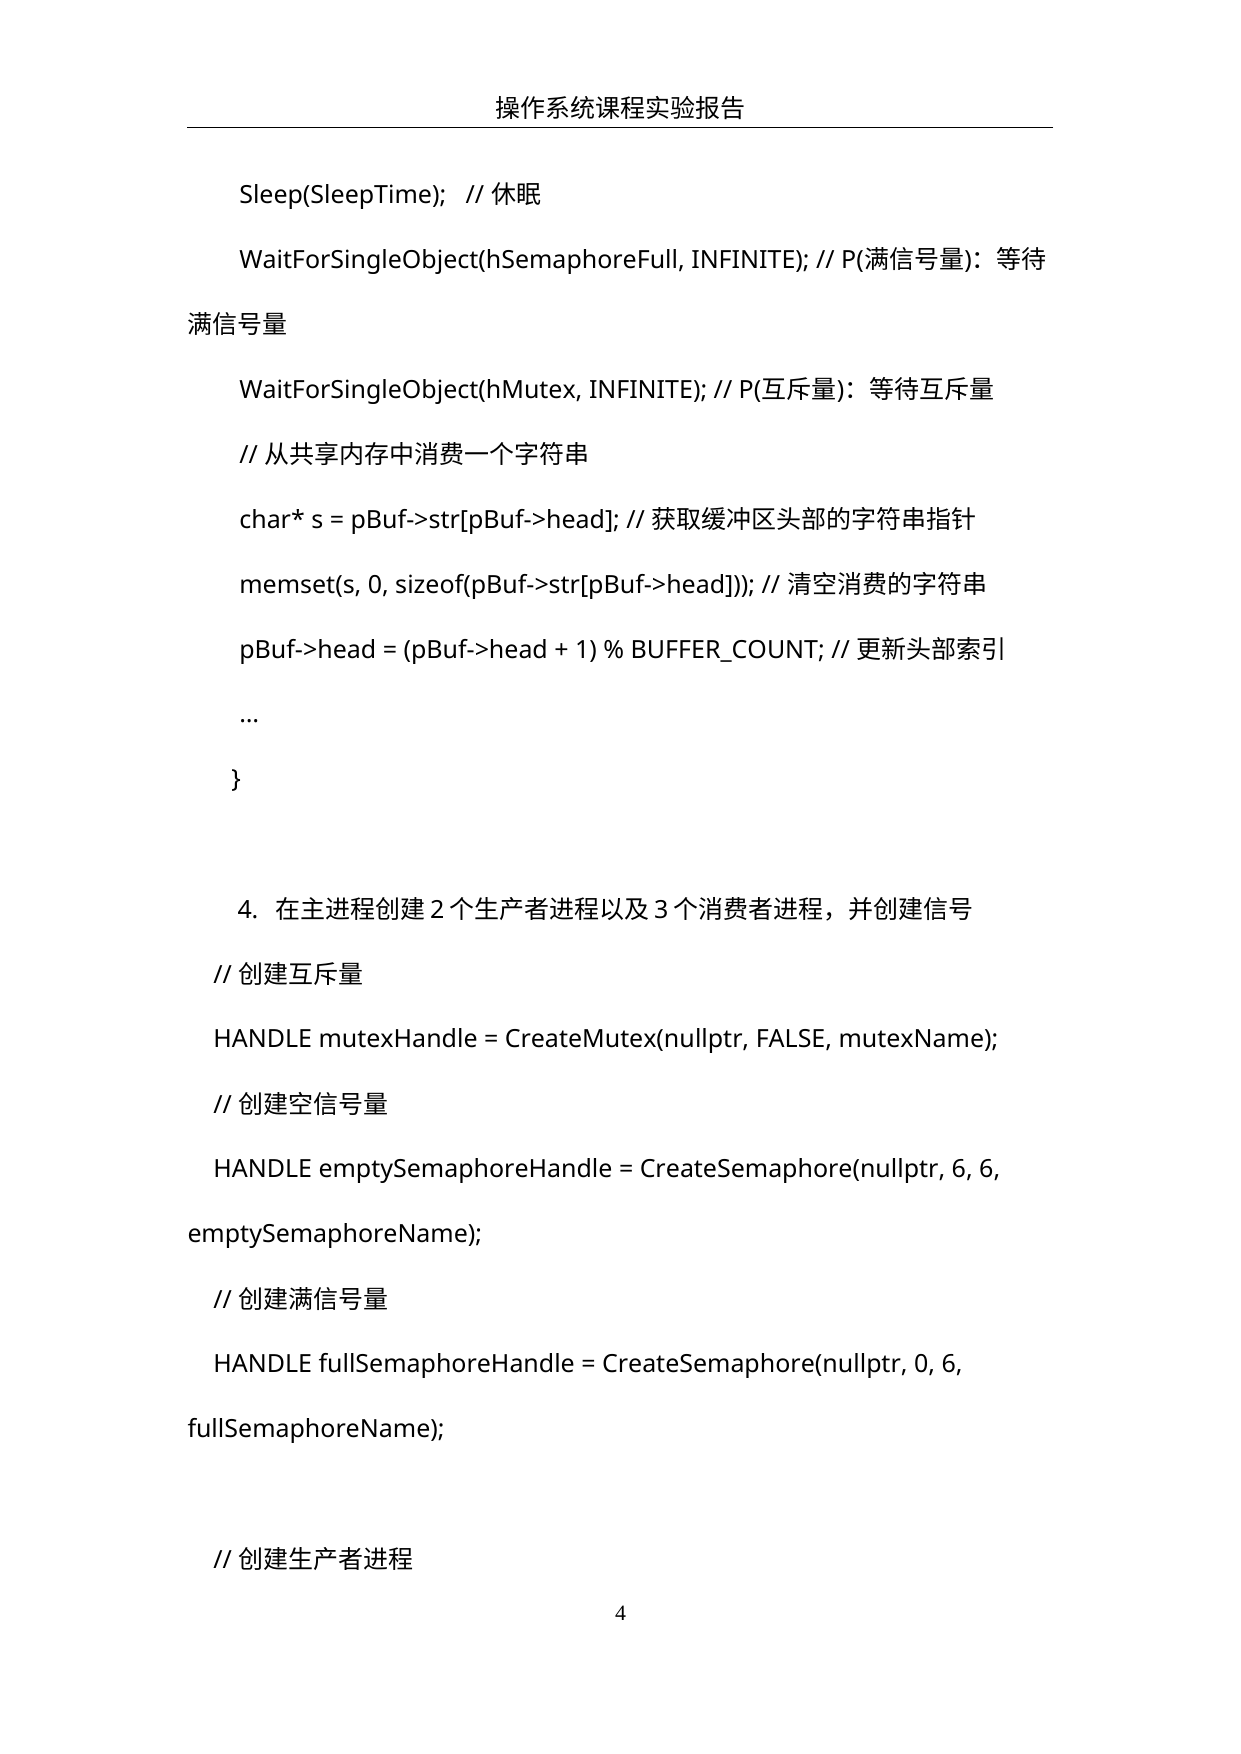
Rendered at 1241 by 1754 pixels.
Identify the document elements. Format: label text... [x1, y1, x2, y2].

text memset(s, 0, sizeof(pBuf->str[pBuf->head])); // 清空消费的字符串 [187, 550, 1053, 615]
text char* s = pBuf->str[pBuf->head]; // 获取缓冲区头部的字符串指针 [187, 485, 1053, 550]
text … [187, 680, 1053, 745]
text pBuf->head = (pBuf->head + 1) % BUFFER_COUNT; // 更新头部索引 [187, 615, 1053, 680]
text // 创建互斥量 [187, 940, 1053, 1005]
text WaitForSingleObject(hMutex, INFINITE); // P(互斥量)：等待互斥量 [187, 355, 1053, 420]
text HANDLE fullSemaphoreHandle = CreateSemaphore(nullptr, 0, 6, fullSemaphoreName); [187, 1330, 1053, 1460]
text // 创建满信号量 [187, 1265, 1053, 1330]
text Sleep(SleepTime); // 休眠 [187, 160, 1053, 225]
text // 创建生产者进程 [187, 1525, 1053, 1590]
text // 创建空信号量 [187, 1070, 1053, 1135]
text WaitForSingleObject(hSemaphoreFull, INFINITE); // P(满信号量)：等待满信号量 [187, 225, 1053, 355]
list 在主进程创建2个生产者进程以及3个消费者进程，并创建信号 [237, 875, 1053, 940]
text HANDLE mutexHandle = CreateMutex(nullptr, FALSE, mutexName); [187, 1005, 1053, 1070]
text // 从共享内存中消费一个字符串 [187, 420, 1053, 485]
text HANDLE emptySemaphoreHandle = CreateSemaphore(nullptr, 6, 6, emptySemaphoreName); [187, 1135, 1053, 1265]
text } [187, 745, 1053, 810]
